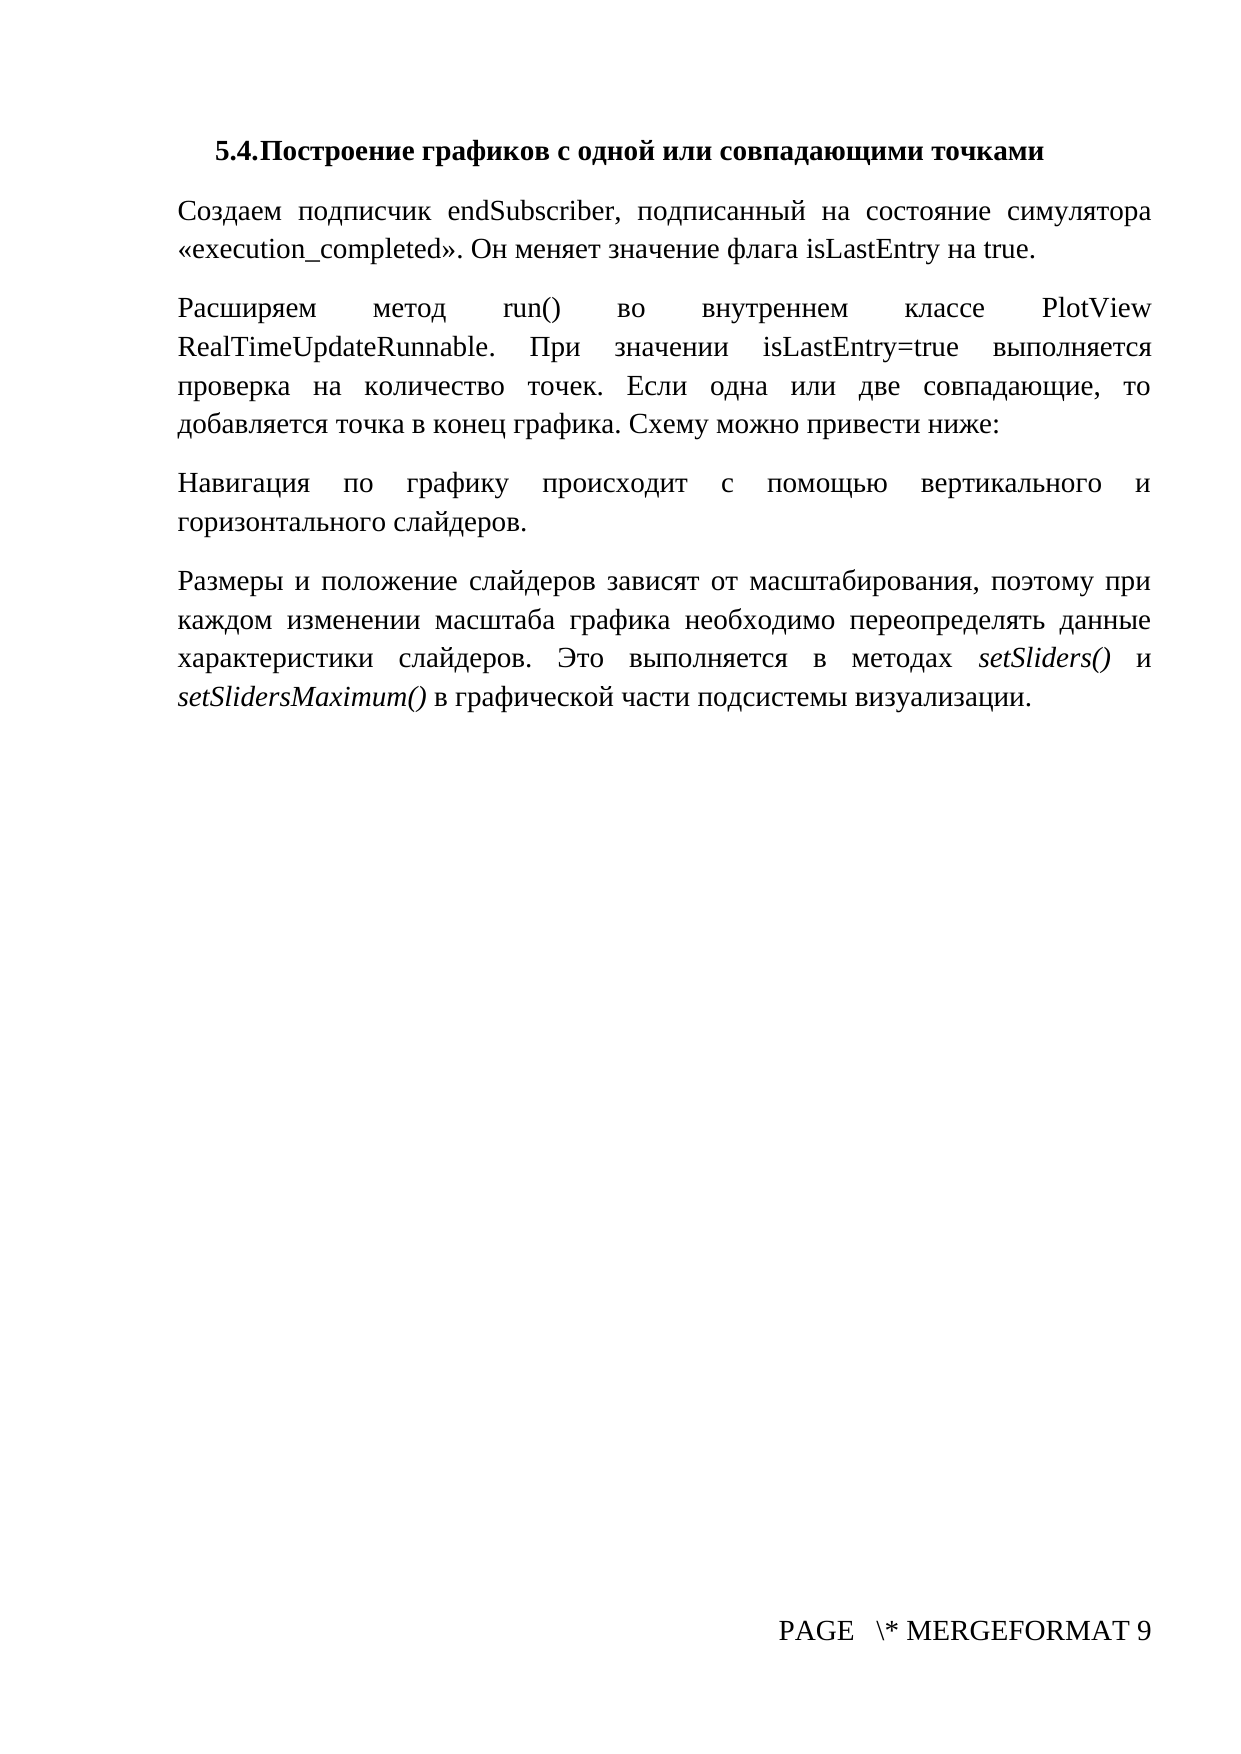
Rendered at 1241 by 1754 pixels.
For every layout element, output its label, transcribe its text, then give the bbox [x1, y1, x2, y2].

text Создаем подписчик endSubscriber, подписанный на состояние симулятора «execution_completed». Он меняет значение флага isLastEntry на true. [177, 193, 1152, 265]
subtitle Построение графиков с одной или совпадающими точками [215, 133, 1152, 167]
text Навигация по графику происходит с помощью вертикального и горизонтального слайдеров. [177, 466, 1152, 538]
text Расширяем метод run() во внутреннем классе PlotView RealTimeUpdateRunnable. При значении isLastEntry=true выполняется проверка на количество точек. Если одна или две совпадающие, то добавляется точка в конец графика. Схему можно привести ниже: [177, 291, 1152, 440]
text Размеры и положение слайдеров зависят от масштабирования, поэтому при каждом изменении масштаба графика необходимо переопределять данные характеристики слайдеров. Это выполняется в методах setSliders() и setSlidersMaximum() в графической части подсистемы визуализации. [177, 563, 1152, 713]
